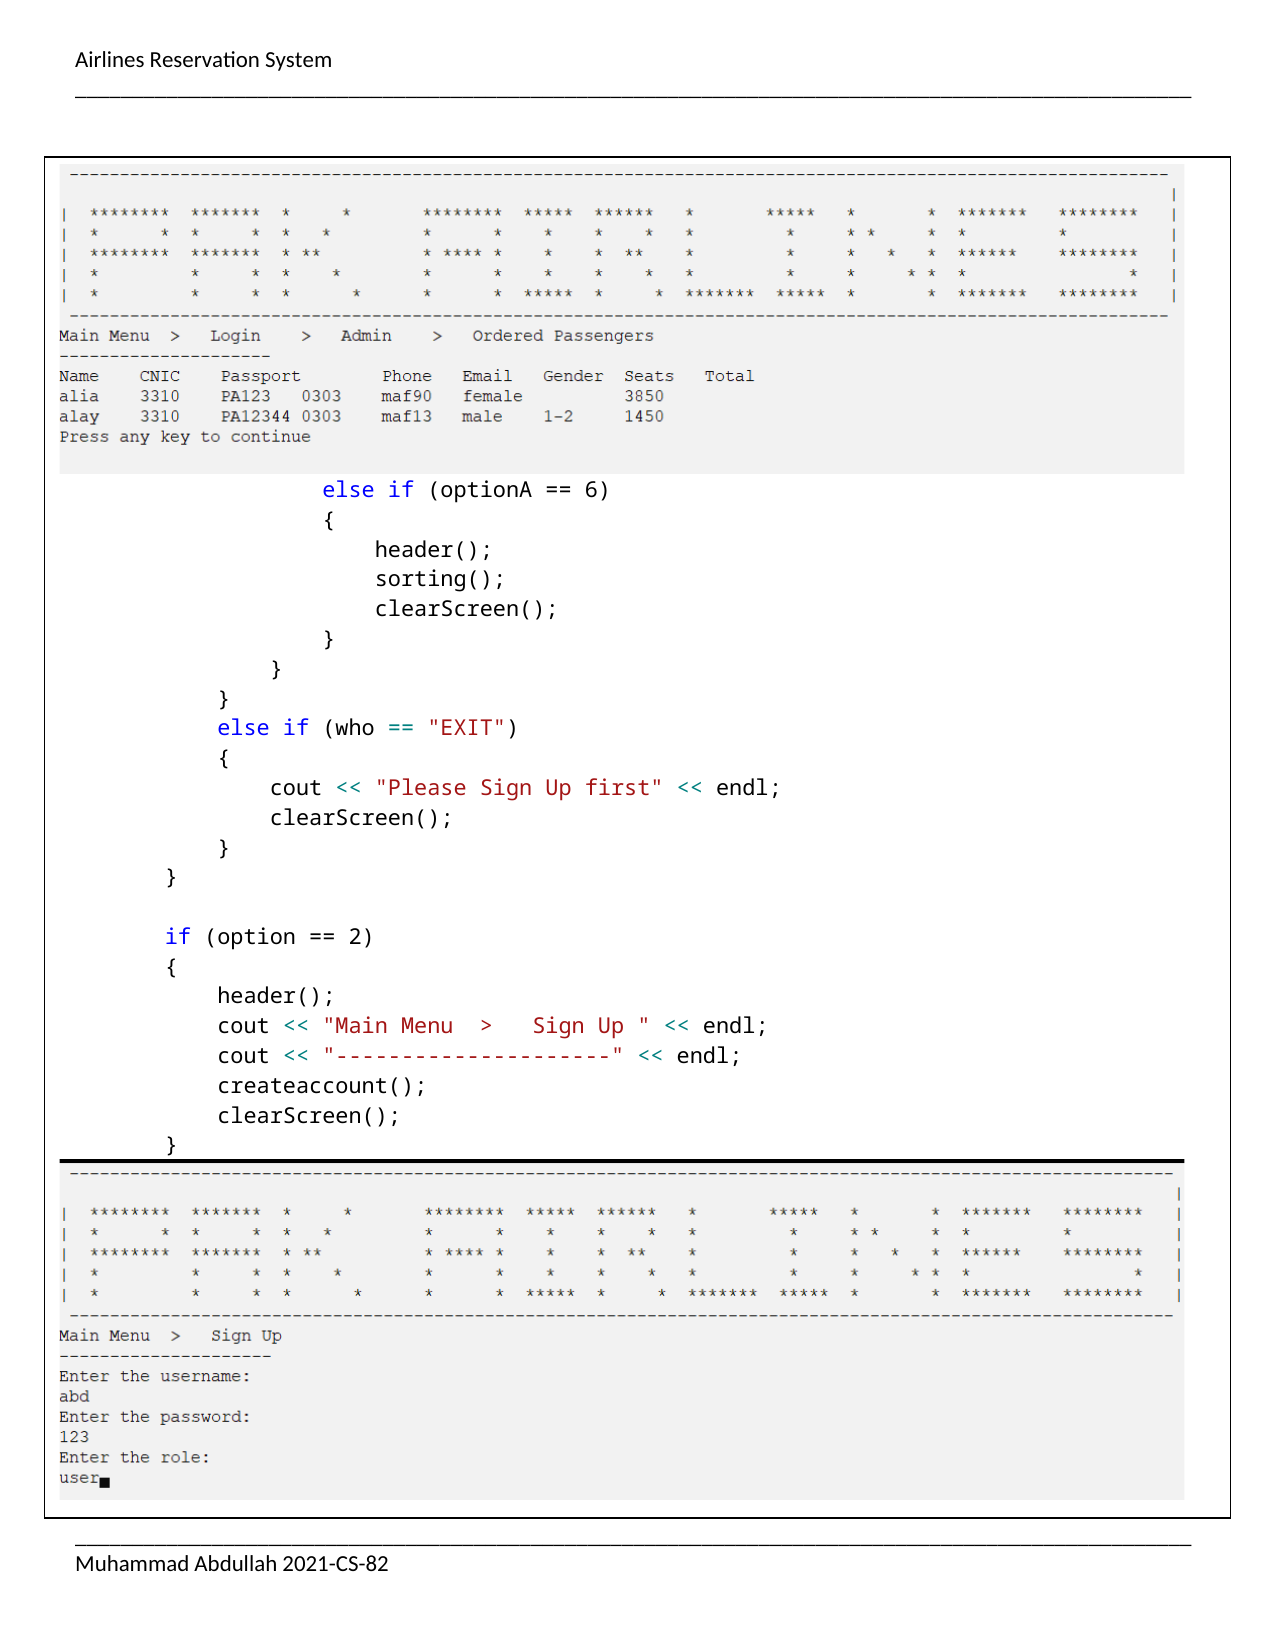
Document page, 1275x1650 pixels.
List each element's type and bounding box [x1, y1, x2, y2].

picture [59, 1159, 1185, 1500]
picture [59, 164, 1185, 474]
